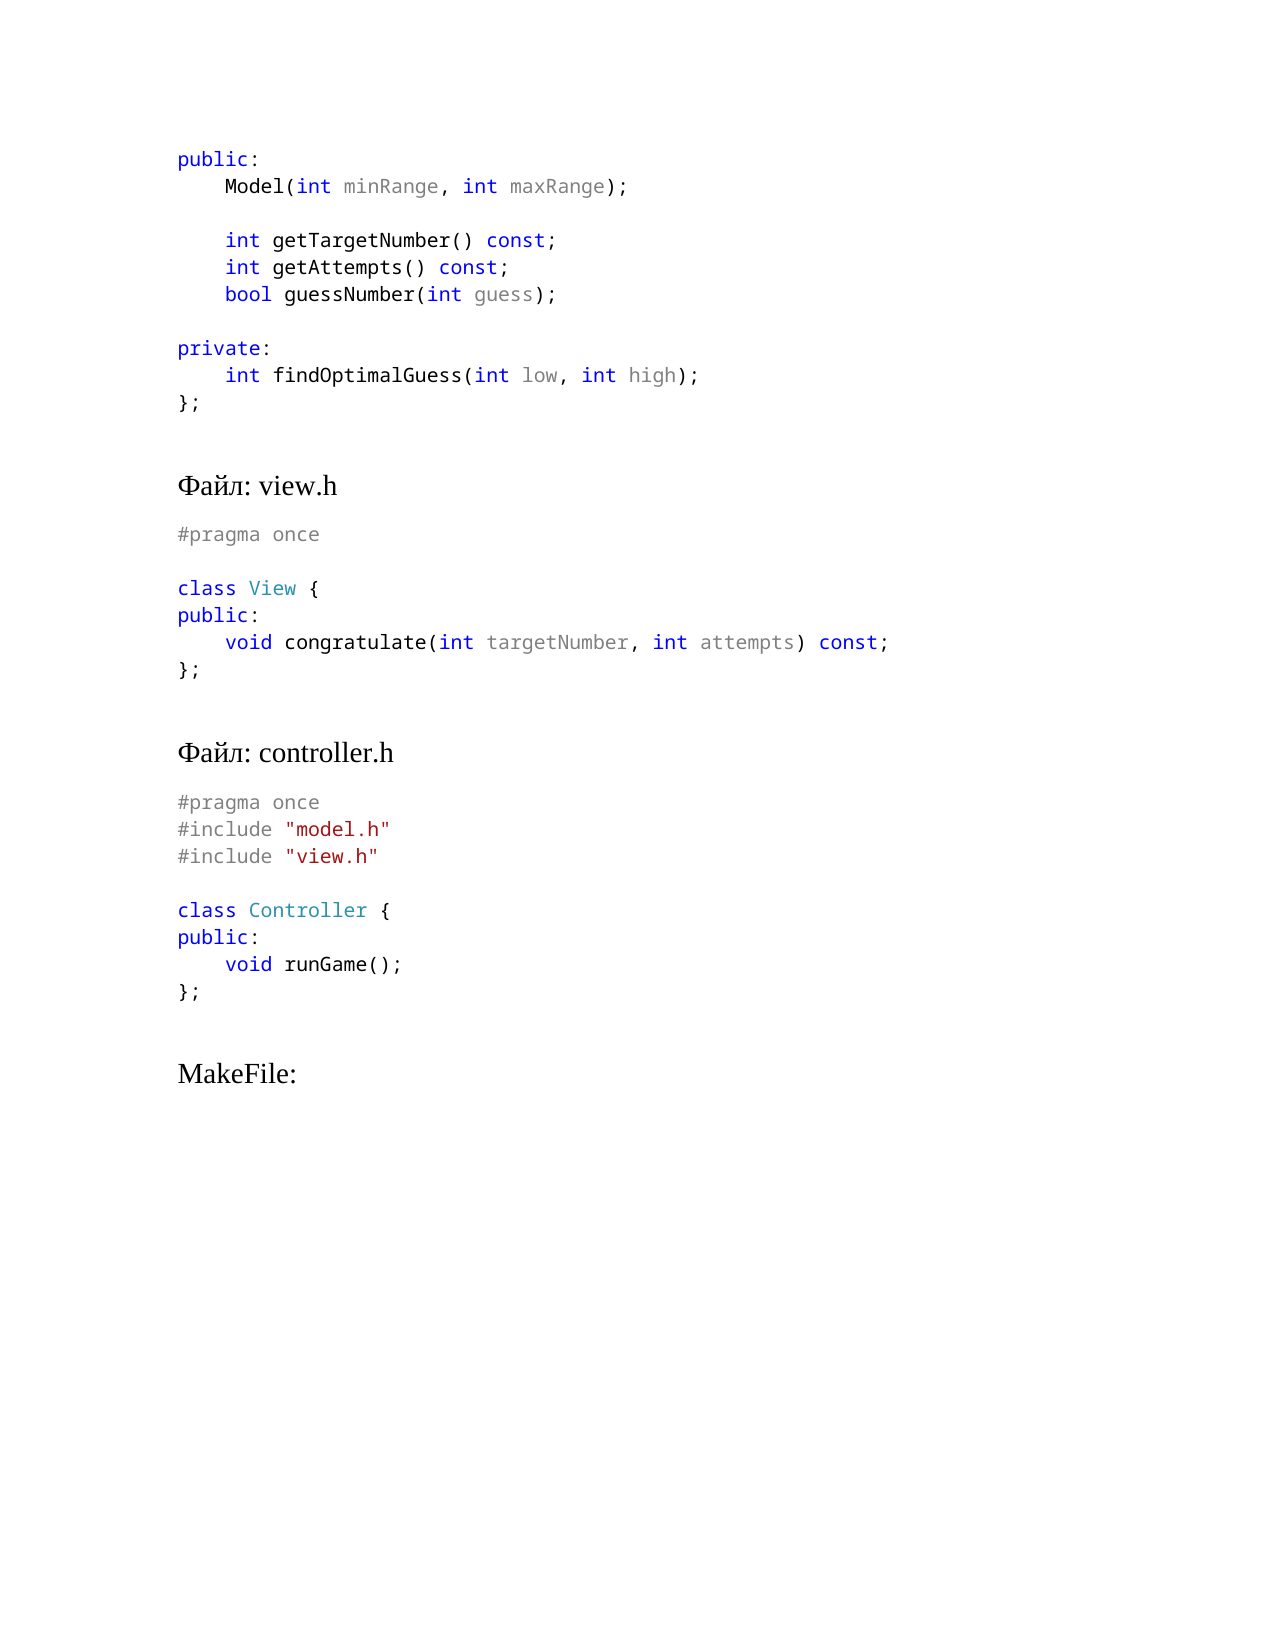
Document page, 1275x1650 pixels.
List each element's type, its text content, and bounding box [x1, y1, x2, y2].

text class Controller { [177, 896, 1186, 923]
text private: [177, 334, 1186, 361]
text public: [177, 923, 1186, 950]
text bool guessNumber(int guess); [177, 280, 1186, 307]
text class View { [177, 574, 1186, 601]
text public: [177, 145, 1186, 172]
text #pragma once [177, 521, 1186, 547]
text Файл: view.h [177, 468, 1186, 501]
text int getAttempts() const; [177, 253, 1186, 280]
text void runGame(); [177, 950, 1186, 977]
text int getTargetNumber() const; [177, 226, 1186, 253]
text #include "view.h" [177, 842, 1186, 869]
text #pragma once [177, 788, 1186, 815]
text Model(int minRange, int maxRange); [177, 172, 1186, 199]
text }; [177, 655, 1186, 682]
text }; [177, 388, 1186, 415]
text public: [177, 601, 1186, 628]
text void congratulate(int targetNumber, int attempts) const; [177, 628, 1186, 655]
text int findOptimalGuess(int low, int high); [177, 361, 1186, 388]
text #include "model.h" [177, 815, 1186, 842]
text MakeFile: [177, 1057, 1186, 1090]
text Файл: controller.h [177, 735, 1186, 769]
text }; [177, 977, 1186, 1004]
